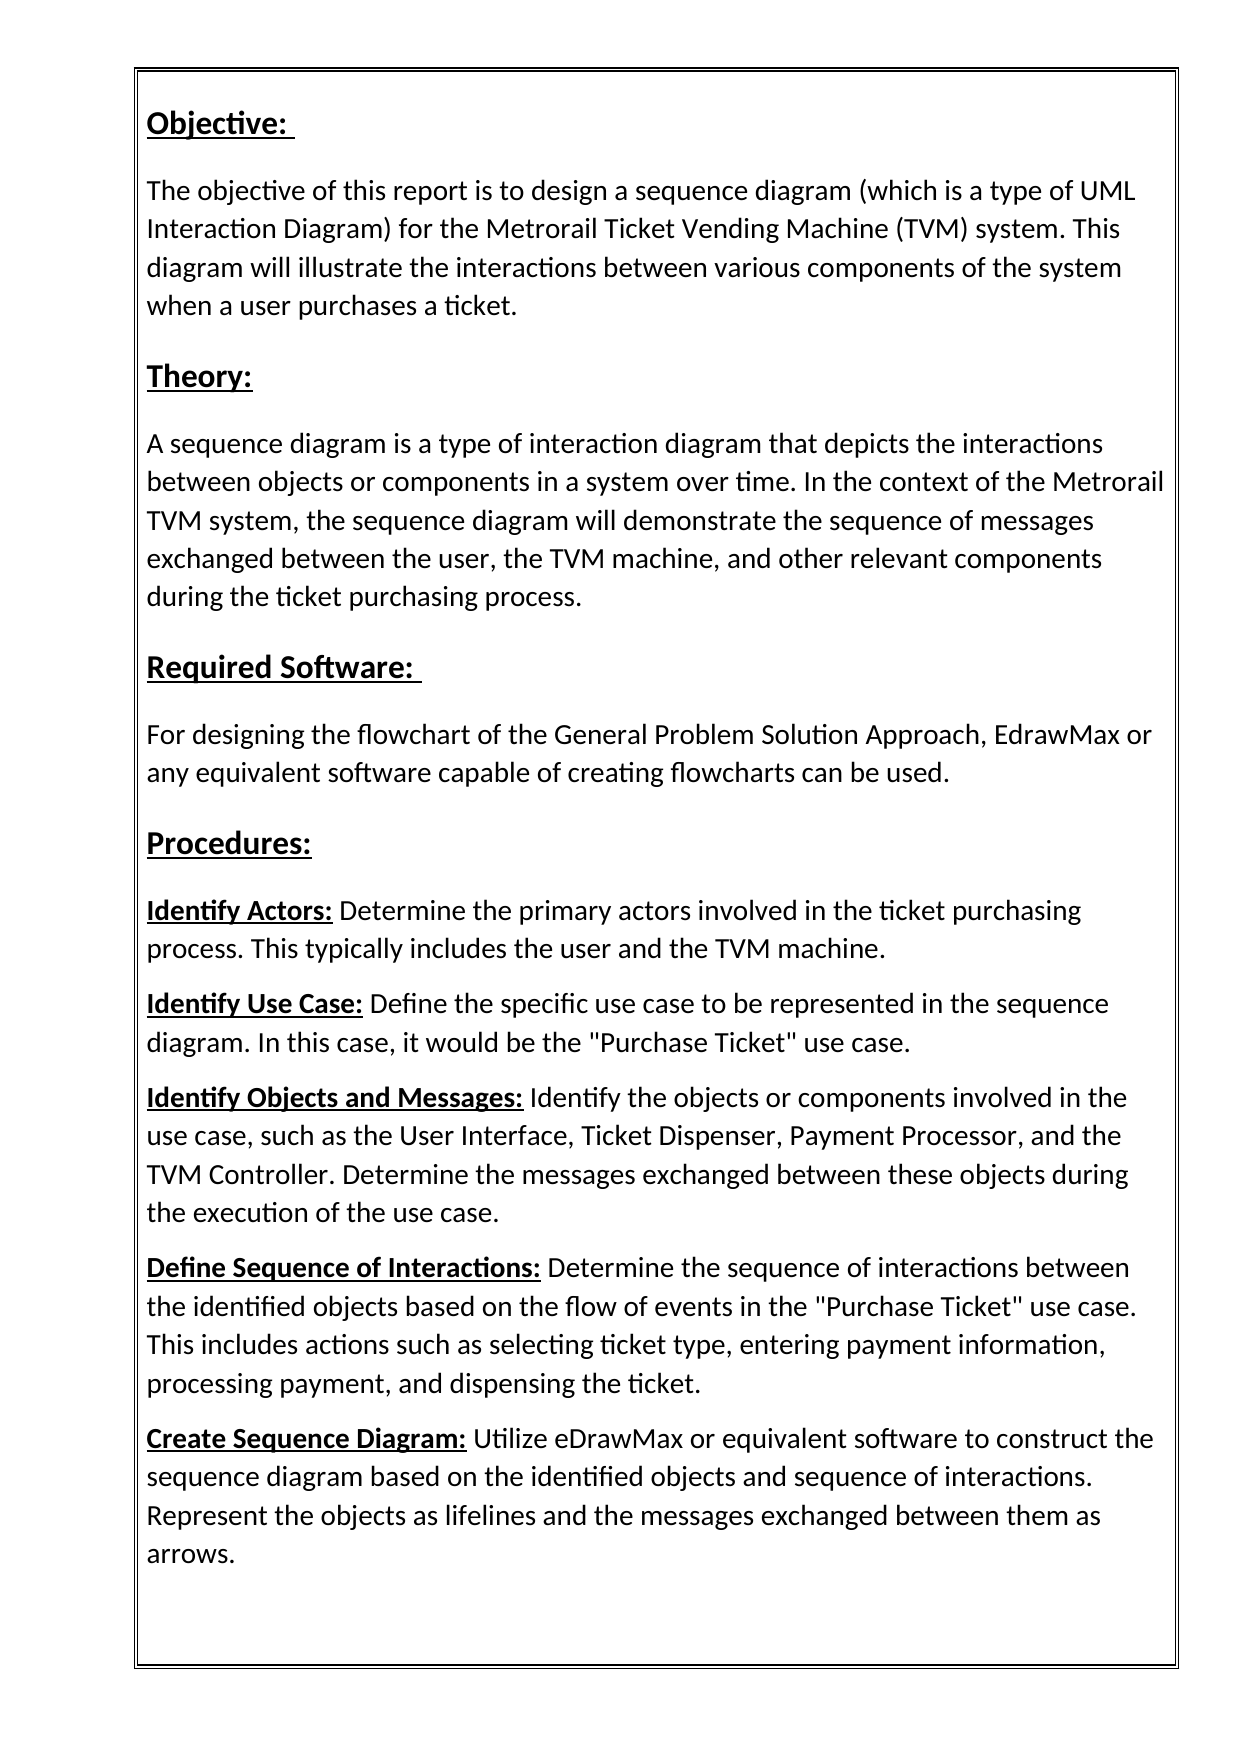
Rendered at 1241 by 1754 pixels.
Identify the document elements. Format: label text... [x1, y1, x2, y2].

text For designing the flowchart of the General Problem Solution Approach, EdrawMax or any equivalent software capable of creating flowcharts can be used. [146, 716, 1166, 790]
subtitle Objective: [146, 102, 1166, 143]
text Identify Use Case: Define the specific use case to be represented in the sequence diagram. In this case, it would be the "Purchase Ticket" use case. [146, 985, 1166, 1059]
text The objective of this report is to design a sequence diagram (which is a type of UML Interaction Diagram) for the Metrorail Ticket Vending Machine (TVM) system. This diagram will illustrate the interactions between various components of the system when a user purchases a ticket. [146, 172, 1166, 323]
text A sequence diagram is a type of interaction diagram that depicts the interactions between objects or components in a system over time. In the context of the Metrorail TVM system, the sequence diagram will demonstrate the sequence of messages exchanged between the user, the TVM machine, and other relevant components during the ticket purchasing process. [146, 425, 1166, 614]
subtitle Required Software: [146, 646, 1166, 687]
text Identify Actors: Determine the primary actors involved in the ticket purchasing process. This typically includes the user and the TVM machine. [146, 892, 1166, 966]
text Create Sequence Diagram: Utilize eDrawMax or equivalent software to construct the sequence diagram based on the identified objects and sequence of interactions. Represent the objects as lifelines and the messages exchanged between them as arrows. [146, 1420, 1166, 1571]
subtitle Procedures: [146, 822, 1166, 863]
subtitle Theory: [146, 355, 1166, 396]
text Define Sequence of Interactions: Determine the sequence of interactions between the identified objects based on the flow of events in the "Purchase Ticket" use case. This includes actions such as selecting ticket type, entering payment information, processing payment, and dispensing the ticket. [146, 1249, 1166, 1400]
text Identify Objects and Messages: Identify the objects or components involved in the use case, such as the User Interface, Ticket Dispenser, Payment Processor, and the TVM Controller. Determine the messages exchanged between these objects during the execution of the use case. [146, 1079, 1166, 1230]
